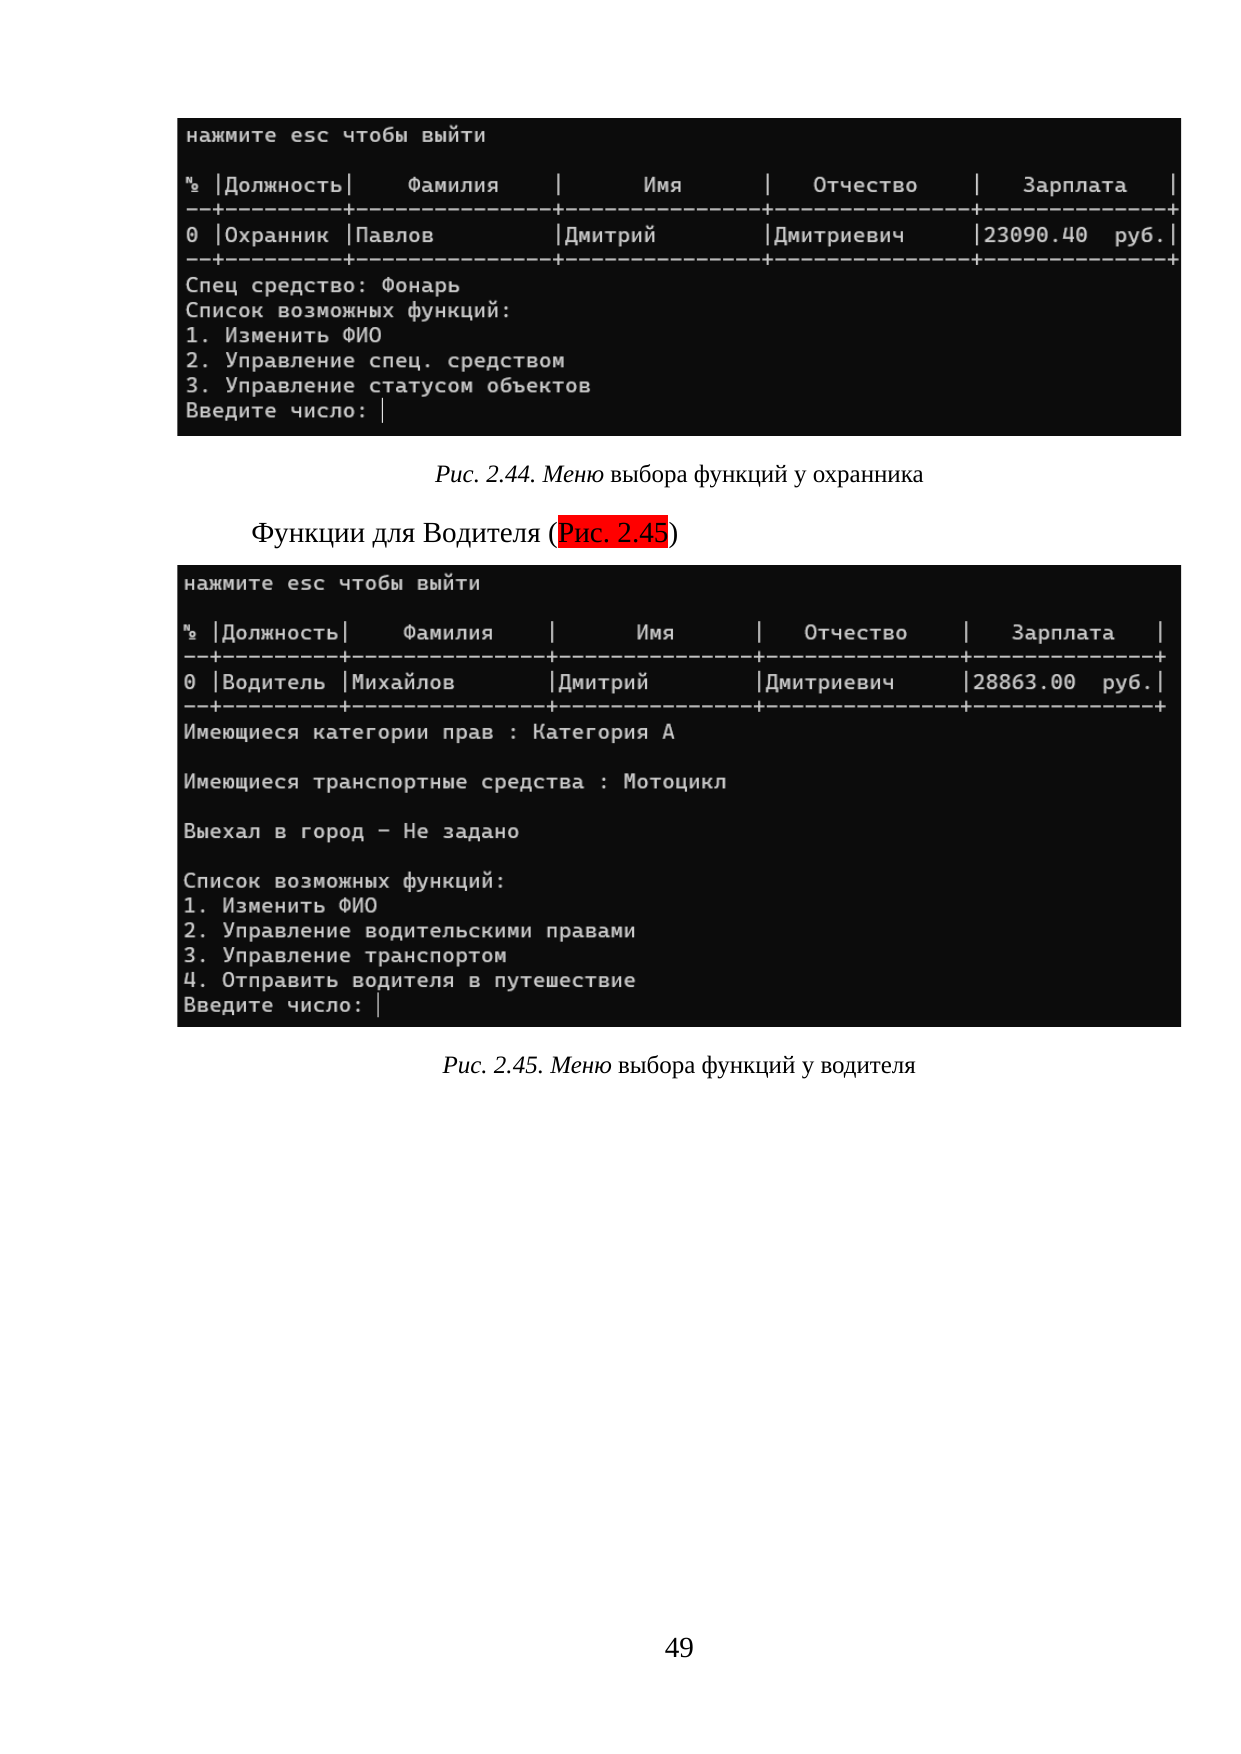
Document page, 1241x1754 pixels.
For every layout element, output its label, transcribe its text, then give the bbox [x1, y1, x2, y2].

picture [177, 565, 1182, 1027]
text Функции для Водителя (Рис. 2.45) [668, 515, 1181, 548]
text Функции для Водителя (Рис. 2.45) [177, 515, 558, 548]
picture [177, 118, 1182, 436]
